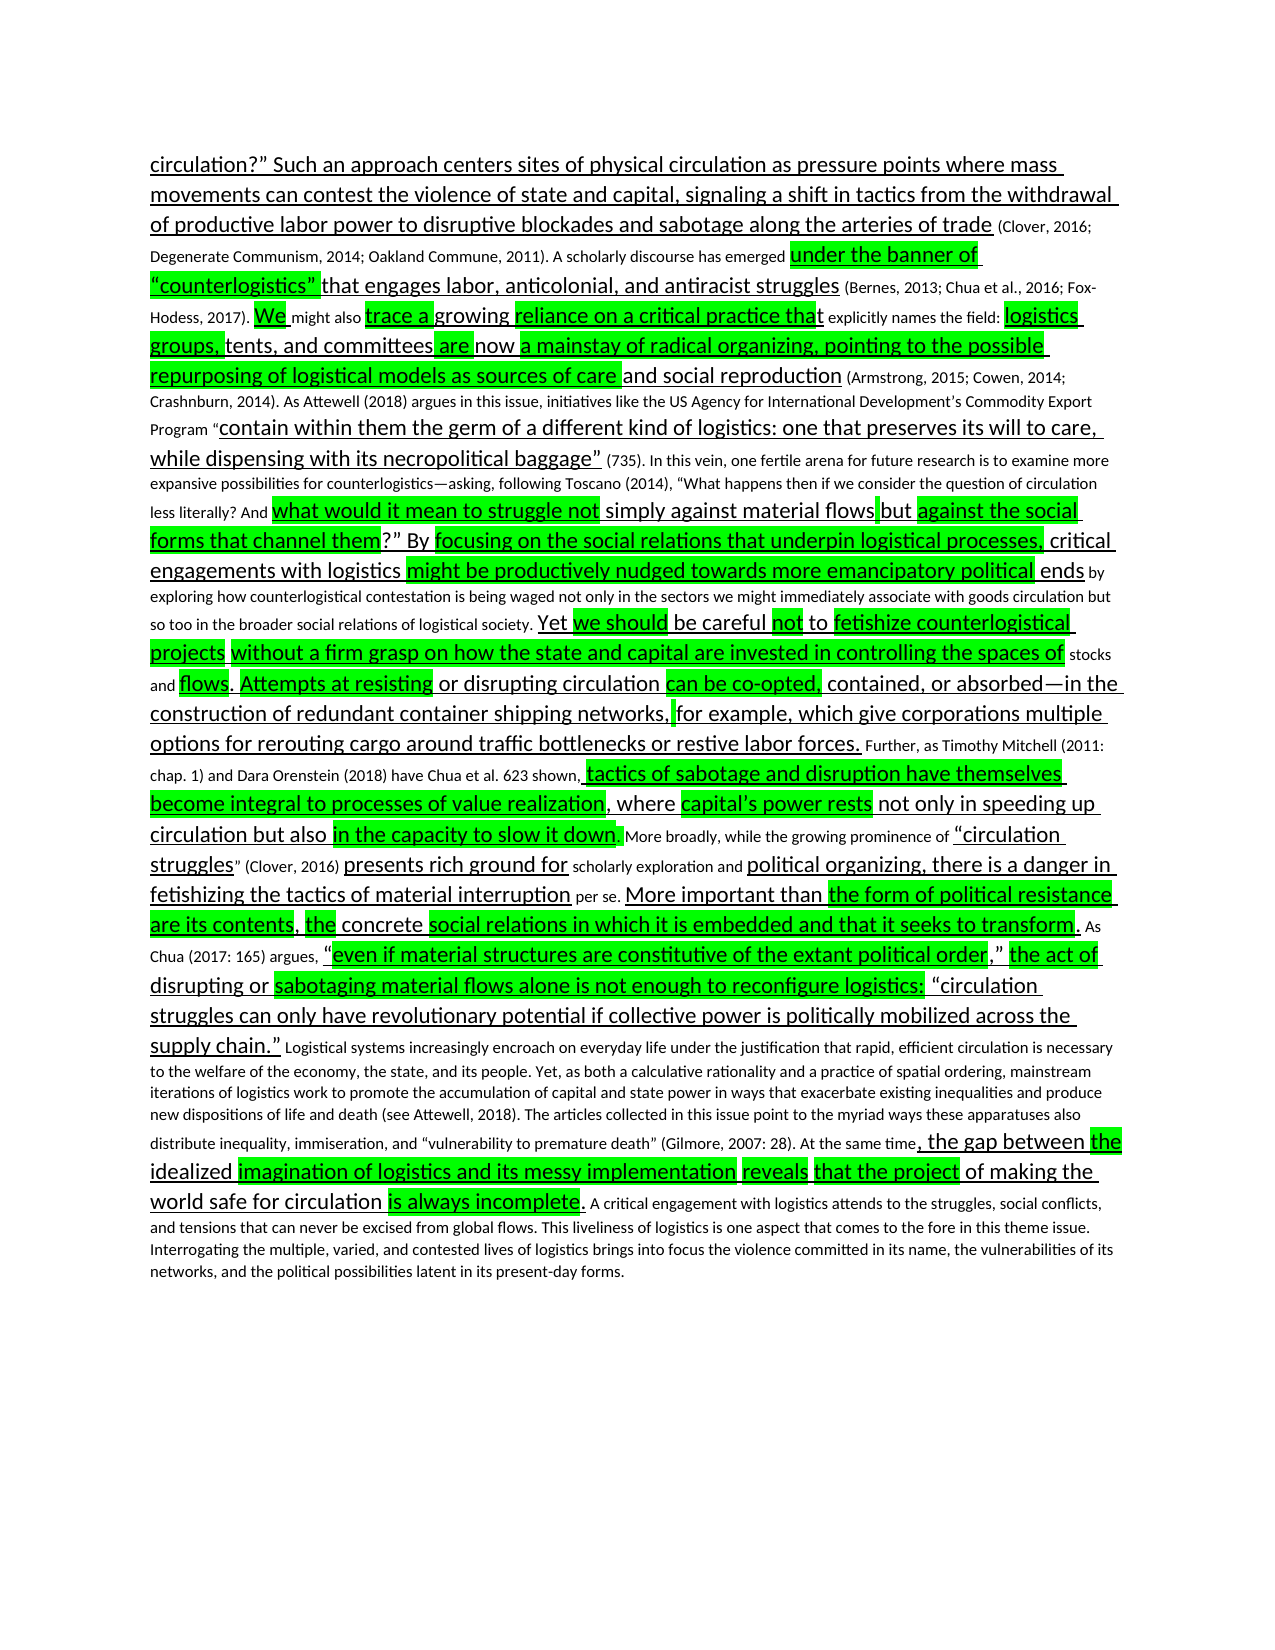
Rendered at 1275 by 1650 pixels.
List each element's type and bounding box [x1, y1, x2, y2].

text [150, 150, 1125, 1281]
